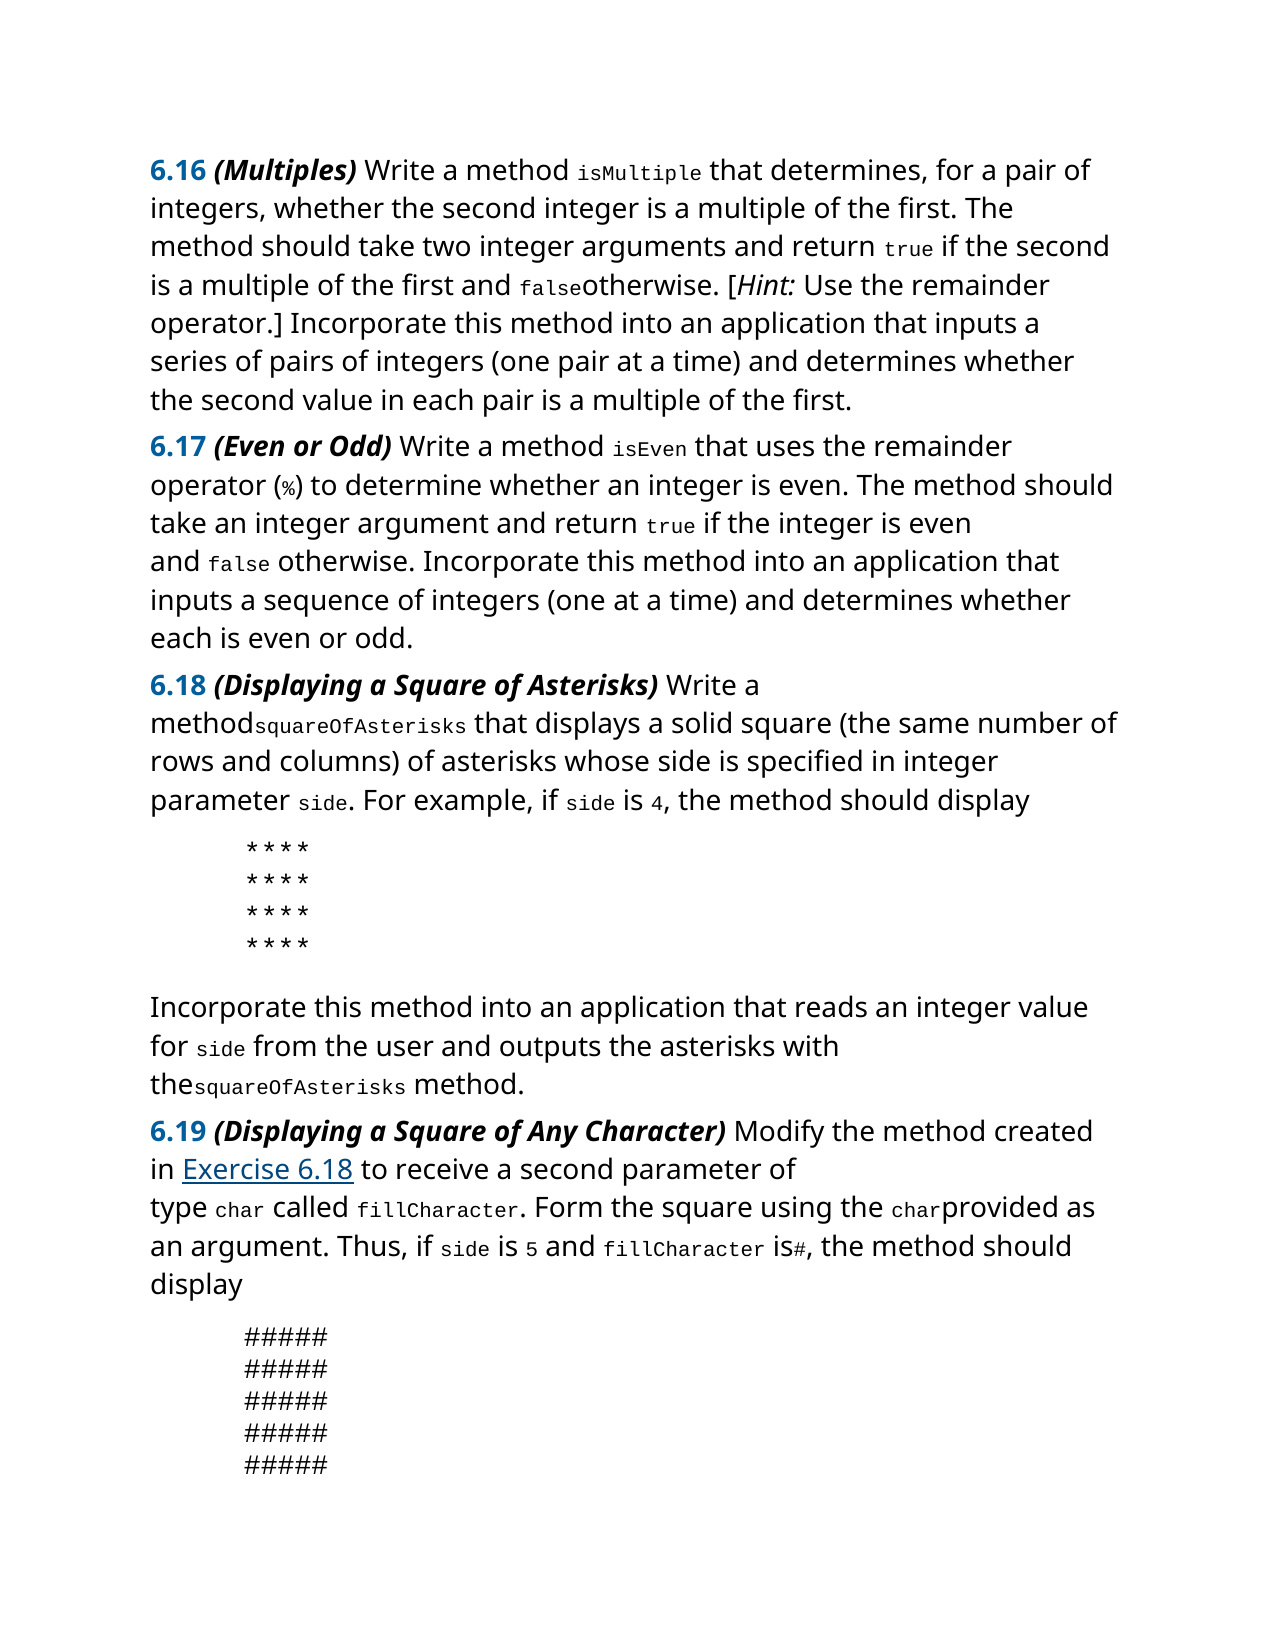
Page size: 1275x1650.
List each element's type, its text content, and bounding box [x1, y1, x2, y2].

text 6.19 (Displaying a Square of Any Character) Modify the method created in Exercise 6.18 to receive a second parameter of type char called fillCharacter. Form the square using the charprovided as an argument. Thus, if side is 5 and fillCharacter is#, the method should display [150, 1111, 1125, 1302]
text 6.18 (Displaying a Square of Asterisks) Write a methodsquareOfAsterisks that displays a solid square (the same number of rows and columns) of asterisks whose side is specified in integer parameter side. For example, if side is 4, the method should display [150, 665, 1125, 818]
text ##### ##### ##### ##### ##### [244, 1323, 1125, 1483]
text 6.16 (Multiples) Write a method isMultiple that determines, for a pair of integers, whether the second integer is a multiple of the first. The method should take two integer arguments and return true if the second is a multiple of the first and falseotherwise. [Hint: Use the remainder operator.] Incorporate this method into an application that inputs a series of pairs of integers (one pair at a time) and determines whether the second value in each pair is a multiple of the first. [150, 150, 1125, 418]
text **** **** **** **** [244, 839, 1125, 967]
text Incorporate this method into an application that reads an integer value for side from the user and outputs the asterisks with thesquareOfAsterisks method. [150, 987, 1125, 1102]
text 6.17 (Even or Odd) Write a method isEven that uses the remainder operator (%) to determine whether an integer is even. The method should take an integer argument and return true if the integer is even and false otherwise. Incorporate this method into an application that inputs a sequence of integers (one at a time) and determines whether each is even or odd. [150, 427, 1125, 657]
